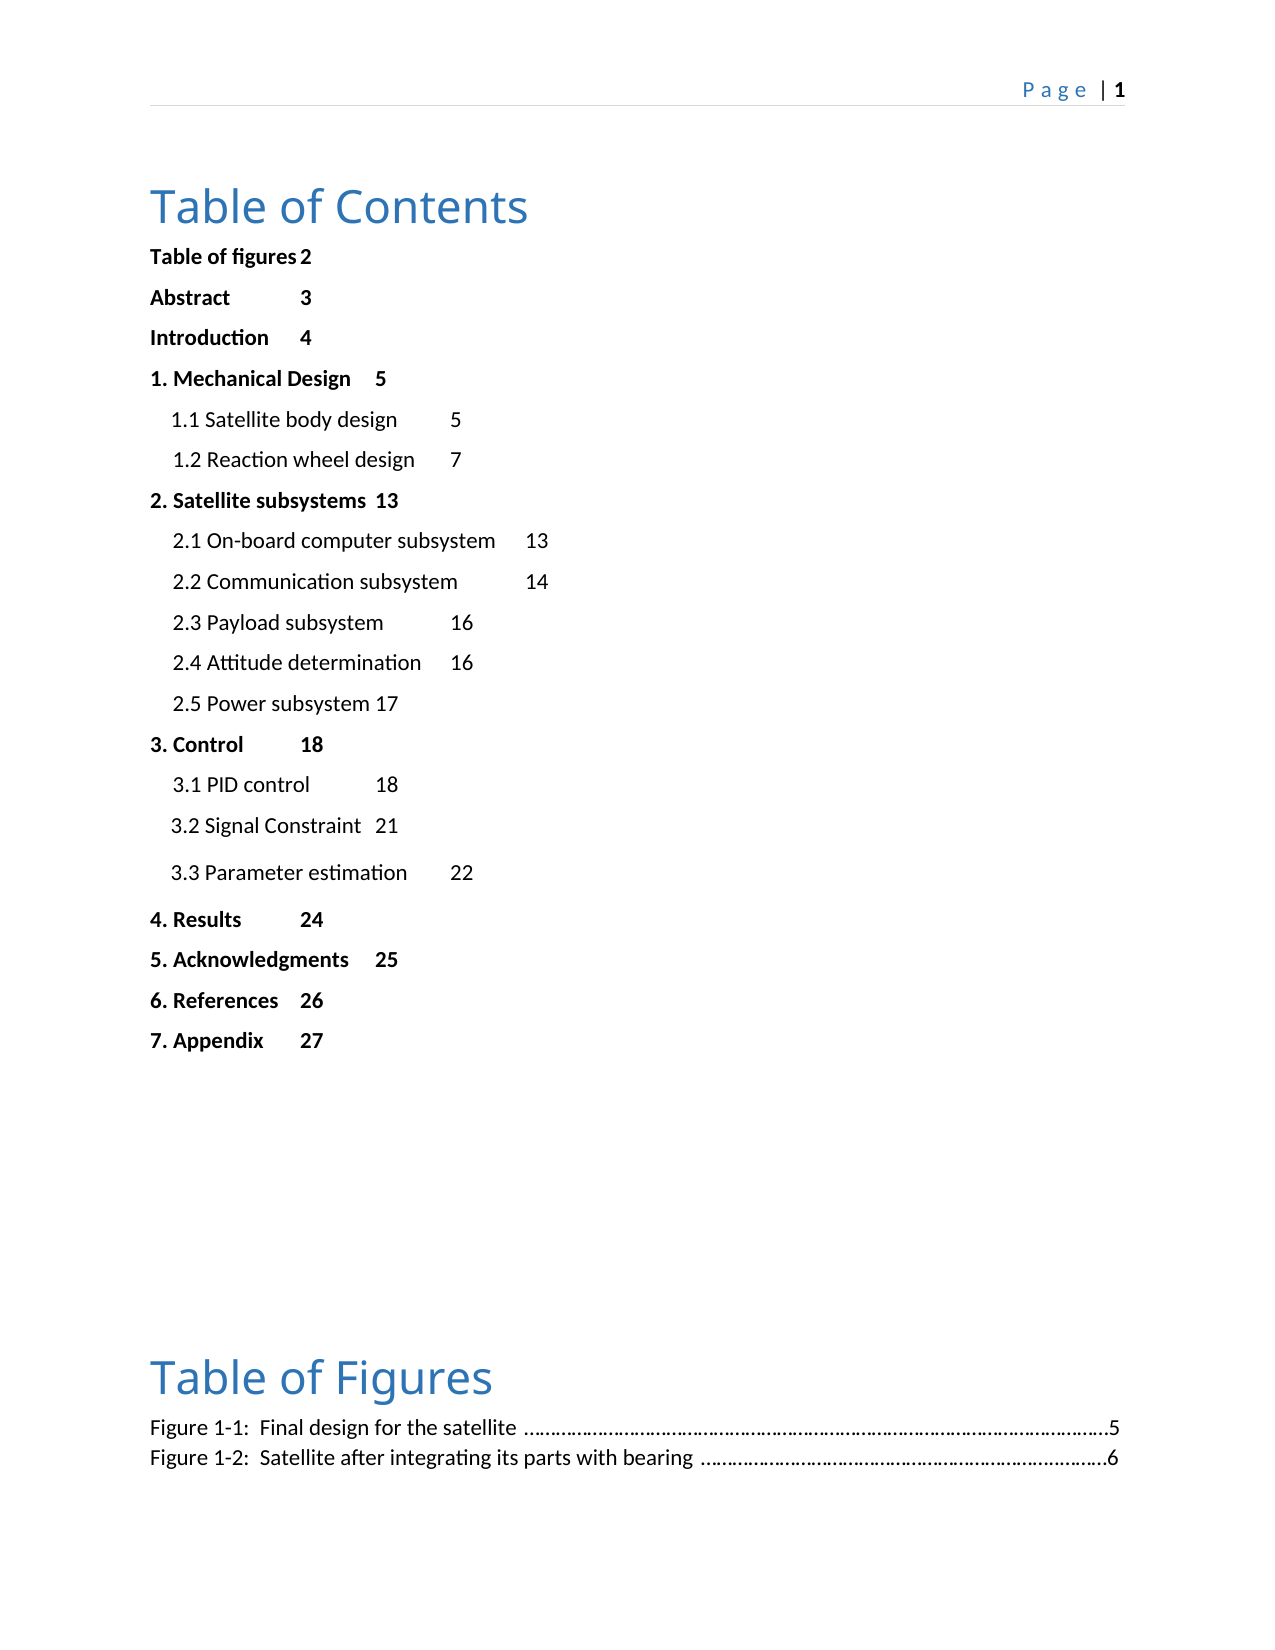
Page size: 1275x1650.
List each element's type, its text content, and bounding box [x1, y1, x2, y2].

subtitle Table of Figures [150, 1345, 1125, 1408]
text Figure 1-1: Final design for the satellite …………………………………………………………………………………………………5 [150, 1413, 1125, 1441]
text Figure 1-2: Satellite after integrating its parts with bearing …………………………………………………………..………6 [150, 1443, 1125, 1471]
